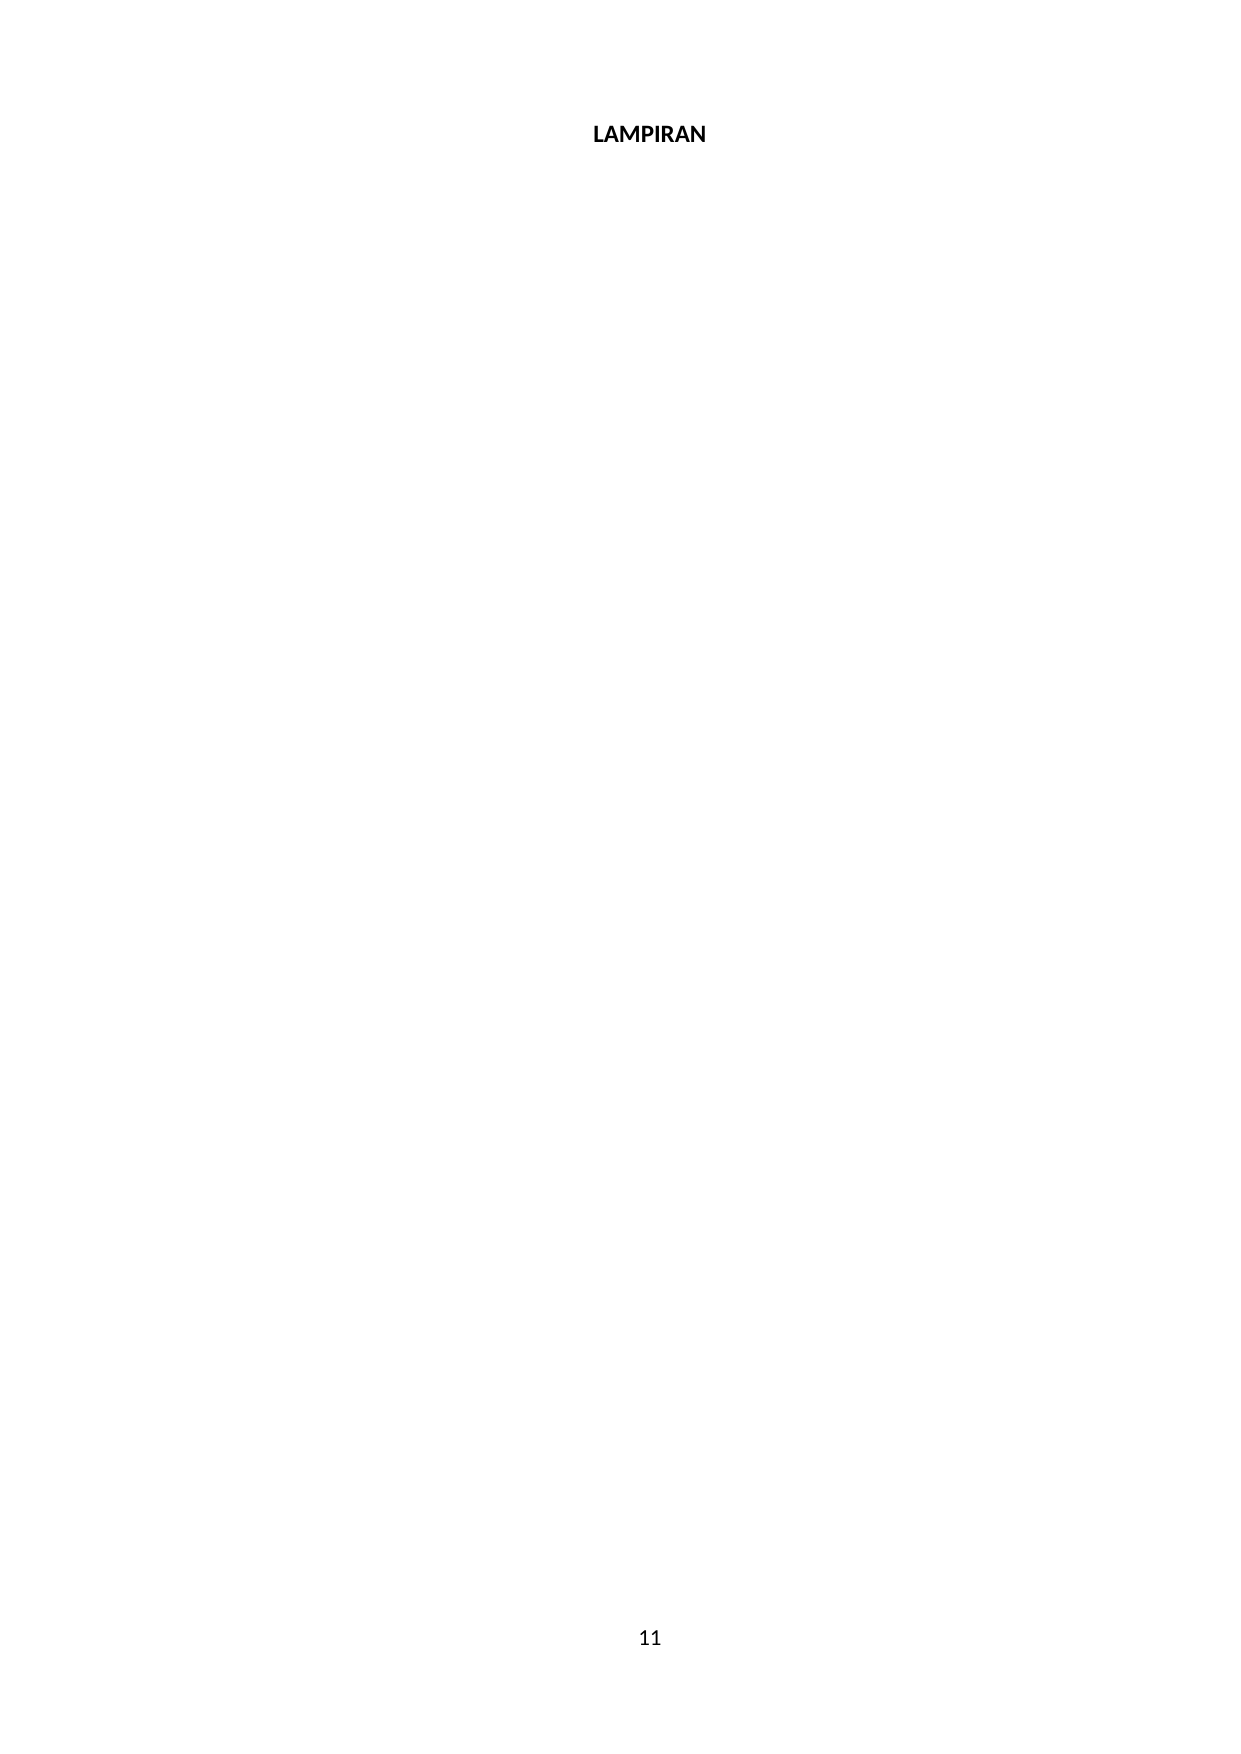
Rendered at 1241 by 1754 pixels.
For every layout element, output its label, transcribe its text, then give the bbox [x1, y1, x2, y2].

list LAMPIRAN [177, 118, 1122, 149]
